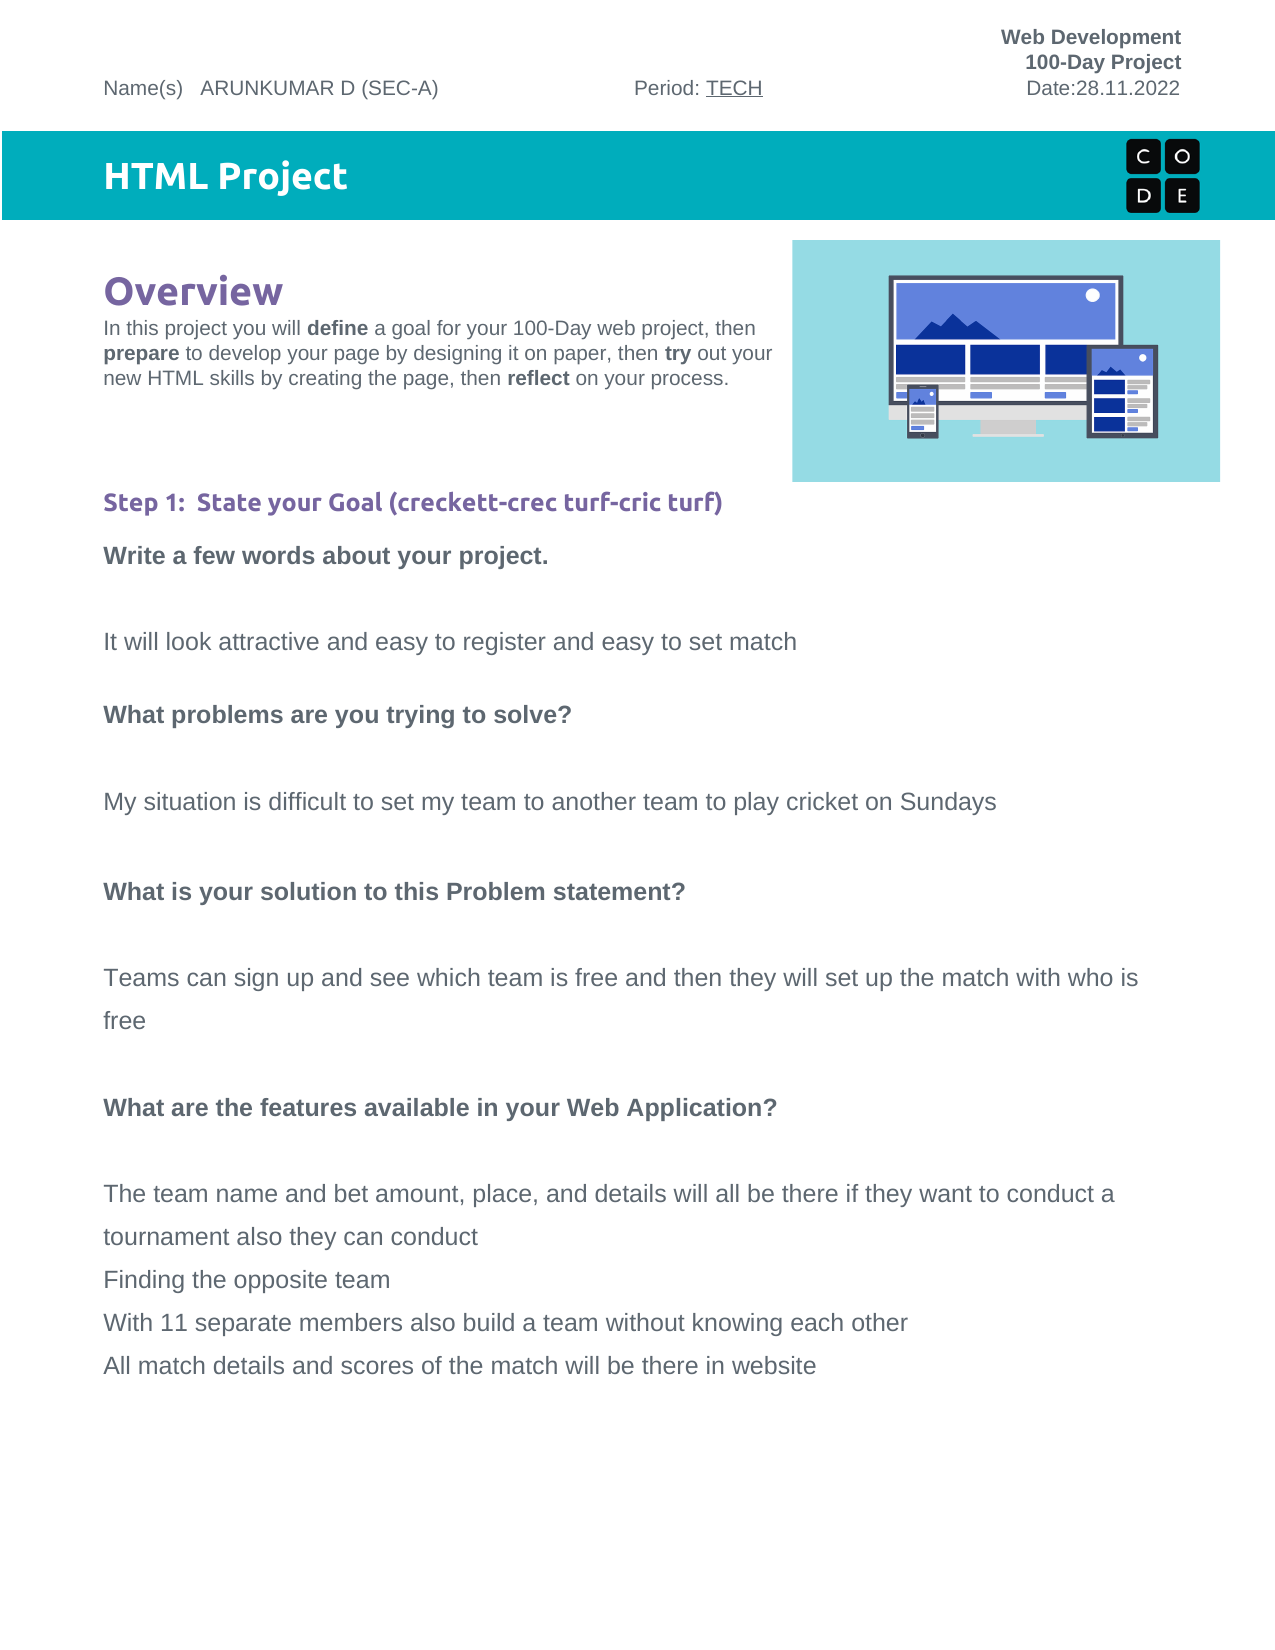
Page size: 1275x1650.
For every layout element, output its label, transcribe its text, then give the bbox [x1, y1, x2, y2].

text My situation is difficult to set my team to another team to play cricket on Sundays [103, 787, 1181, 815]
table_header [2, 131, 103, 220]
text The team name and bet amount, place, and details will all be there if they want to conduct a tournament also they can conduct [103, 1179, 1181, 1251]
text Teams can sign up and see which team is free and then they will set up the match with who is free [103, 963, 1181, 1035]
table_header HTML Project [103, 131, 1050, 220]
text Write a few words about your project. [103, 541, 1181, 569]
table_header [1050, 131, 1275, 220]
subtitle Step 1: State your Goal (creckett-crec turf-cric turf) [103, 487, 1181, 516]
text In this project you will define a goal for your 100-Day web project, then prepare to develop your page by designing it on paper, then try out your new HTML skills by creating the page, then reflect on your process. [103, 316, 792, 390]
text With 11 separate members also build a team without knowing each other [103, 1308, 1181, 1337]
text What is your solution to this Problem statement? [103, 877, 1181, 906]
picture [1121, 134, 1204, 217]
text Overview [103, 268, 792, 313]
text What problems are you trying to solve? [103, 700, 1181, 729]
text Finding the opposite team [103, 1265, 1181, 1294]
text It will look attractive and easy to register and easy to set match [103, 627, 1181, 656]
text What are the features available in your Web Application? [103, 1092, 1181, 1121]
picture [792, 240, 1221, 482]
text All match details and scores of the match will be there in website [103, 1351, 1181, 1380]
text Name(s) ARUNKUMAR D (SEC-A) Period: TECH Date:28.11.2022 [103, 75, 1181, 99]
